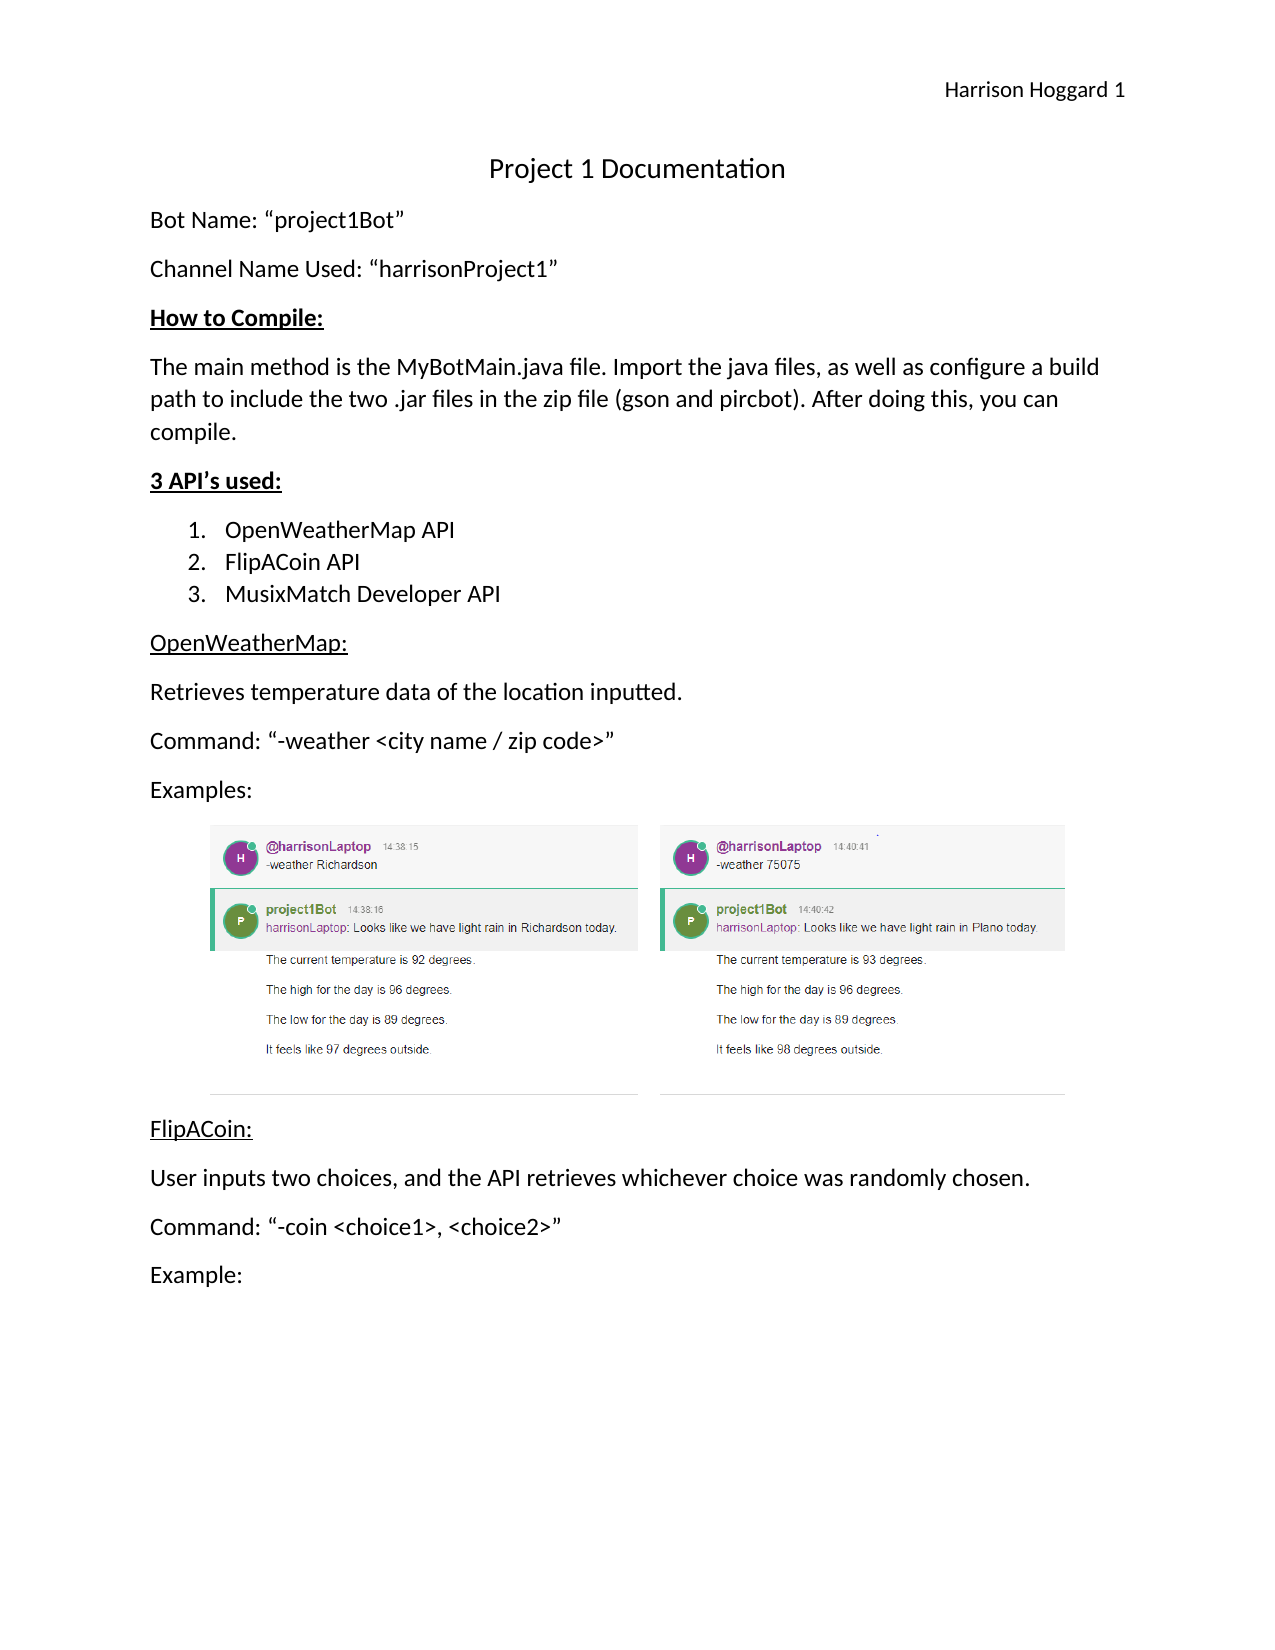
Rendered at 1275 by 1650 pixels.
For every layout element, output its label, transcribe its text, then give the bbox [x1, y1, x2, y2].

picture [210, 825, 638, 1095]
text Retrieves temperature data of the location inputted. [150, 676, 1125, 707]
list FlipACoin API [187, 546, 1125, 577]
text Project 1 Documentation [150, 150, 1125, 186]
text FlipACoin: [150, 1113, 1125, 1143]
text The main method is the MyBotMain.java file. Import the java files, as well as configure a build path to include the two .jar files in the zip file (gson and pircbot). After doing this, you can compile. [150, 351, 1125, 446]
text Channel Name Used: “harrisonProject1” [150, 253, 1125, 284]
text OpenWeatherMap: [150, 627, 1125, 658]
list MusixMatch Developer API [187, 578, 1125, 609]
text Bot Name: “project1Bot” [150, 204, 1125, 235]
list OpenWeatherMap API [187, 514, 1125, 544]
picture [660, 823, 1065, 1095]
text User inputs two choices, and the API retrieves whichever choice was randomly chosen. [150, 1162, 1125, 1192]
text Command: “-weather <city name / zip code>” [150, 725, 1125, 756]
text 3 API’s used: [150, 465, 1125, 495]
text Example: [150, 1259, 1125, 1290]
text Examples: [150, 774, 1125, 805]
text Command: “-coin <choice1>, <choice2>” [150, 1211, 1125, 1241]
text How to Compile: [150, 302, 1125, 333]
